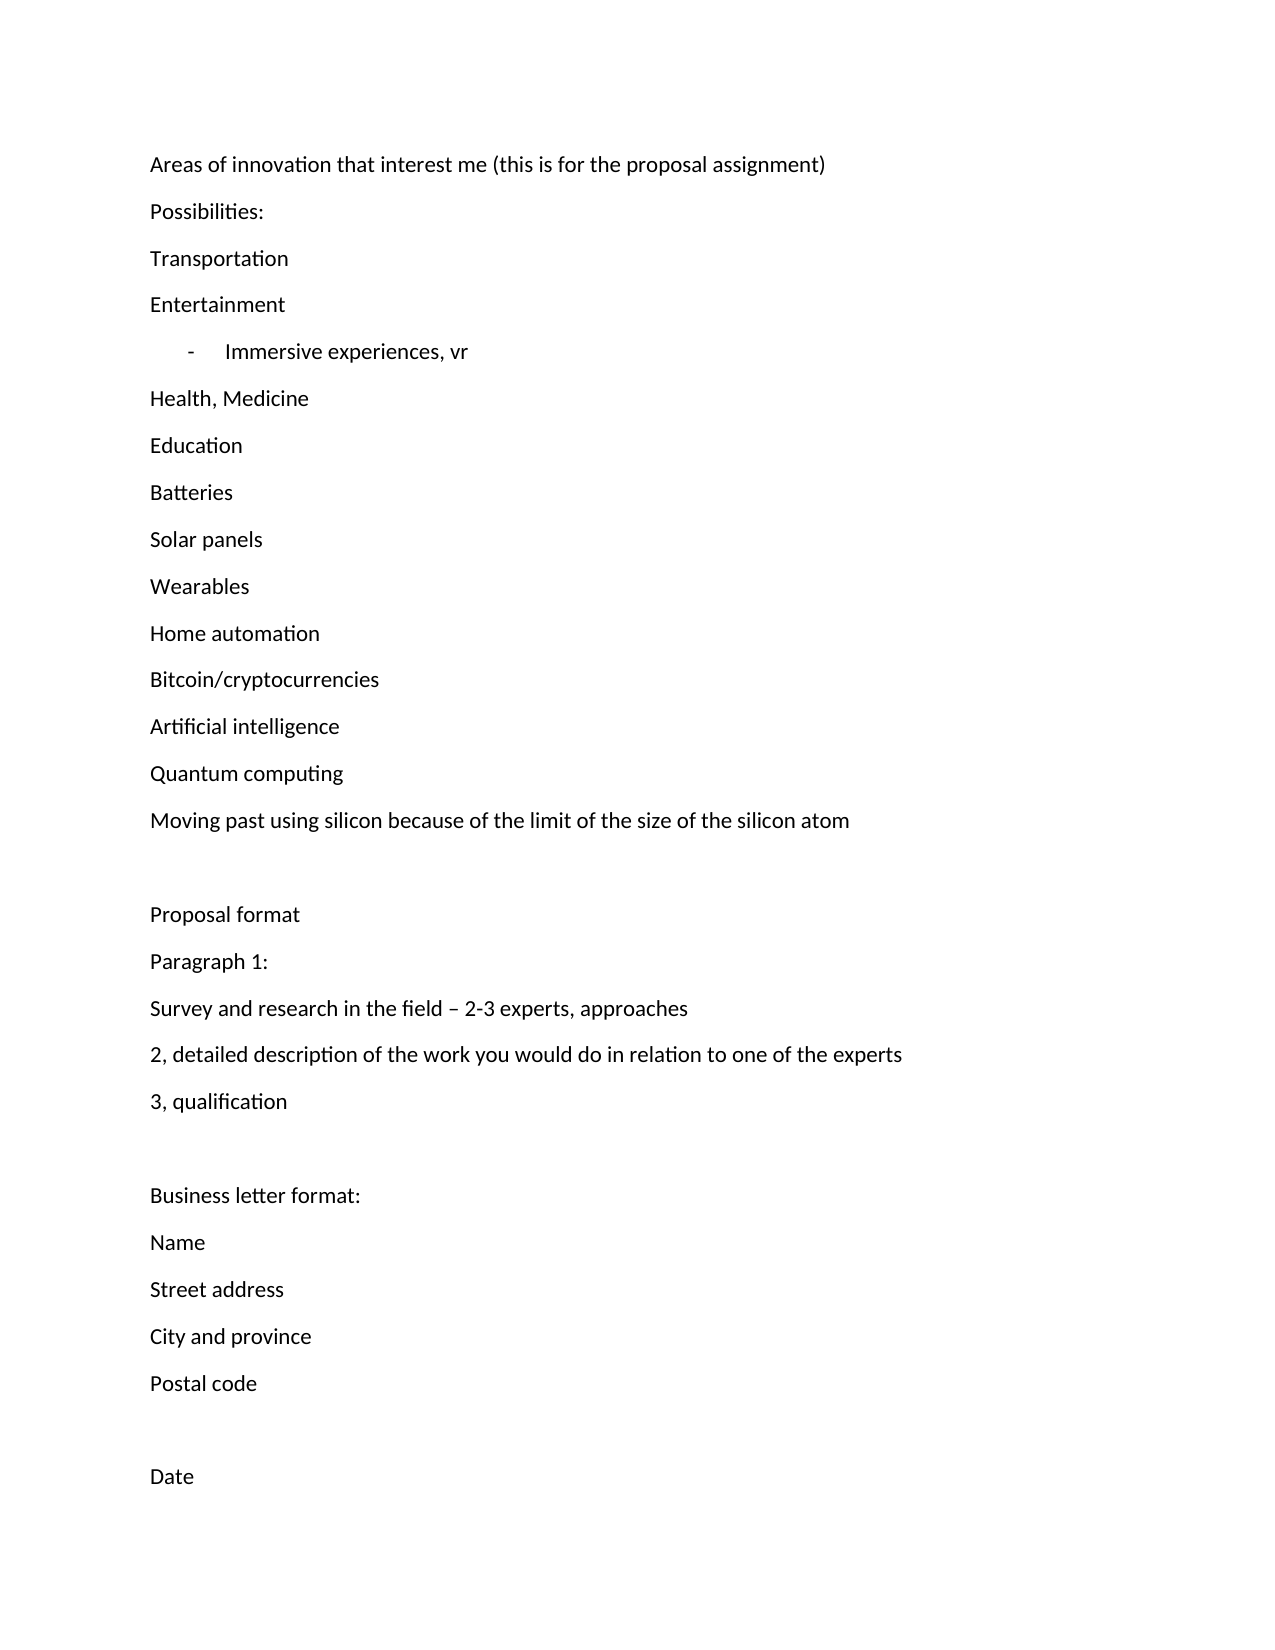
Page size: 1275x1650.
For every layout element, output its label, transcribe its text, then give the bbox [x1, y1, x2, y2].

text Paragraph 1: [150, 947, 1125, 975]
text 3, qualification [150, 1087, 1125, 1116]
text Wearables [150, 572, 1125, 600]
text Health, Medicine [150, 384, 1125, 412]
text Possibilities: [150, 197, 1125, 225]
text City and province [150, 1322, 1125, 1350]
text Proposal format [150, 900, 1125, 928]
text Entertainment [150, 291, 1125, 319]
text Artificial intelligence [150, 712, 1125, 741]
text Name [150, 1228, 1125, 1256]
text Solar panels [150, 525, 1125, 553]
text Moving past using silicon because of the limit of the size of the silicon atom [150, 806, 1125, 834]
text Batteries [150, 478, 1125, 506]
text Street address [150, 1275, 1125, 1303]
list Immersive experiences, vr [187, 337, 1125, 366]
text Business letter format: [150, 1181, 1125, 1209]
text Home automation [150, 619, 1125, 647]
text Education [150, 431, 1125, 459]
text Date [150, 1462, 1125, 1491]
text Quantum computing [150, 759, 1125, 787]
text Areas of innovation that interest me (this is for the proposal assignment) [150, 150, 1125, 178]
text Transportation [150, 244, 1125, 272]
text Postal code [150, 1369, 1125, 1397]
text Bitcoin/cryptocurrencies [150, 666, 1125, 694]
text 2, detailed description of the work you would do in relation to one of the experts [150, 1041, 1125, 1069]
text Survey and research in the field – 2-3 experts, approaches [150, 994, 1125, 1022]
